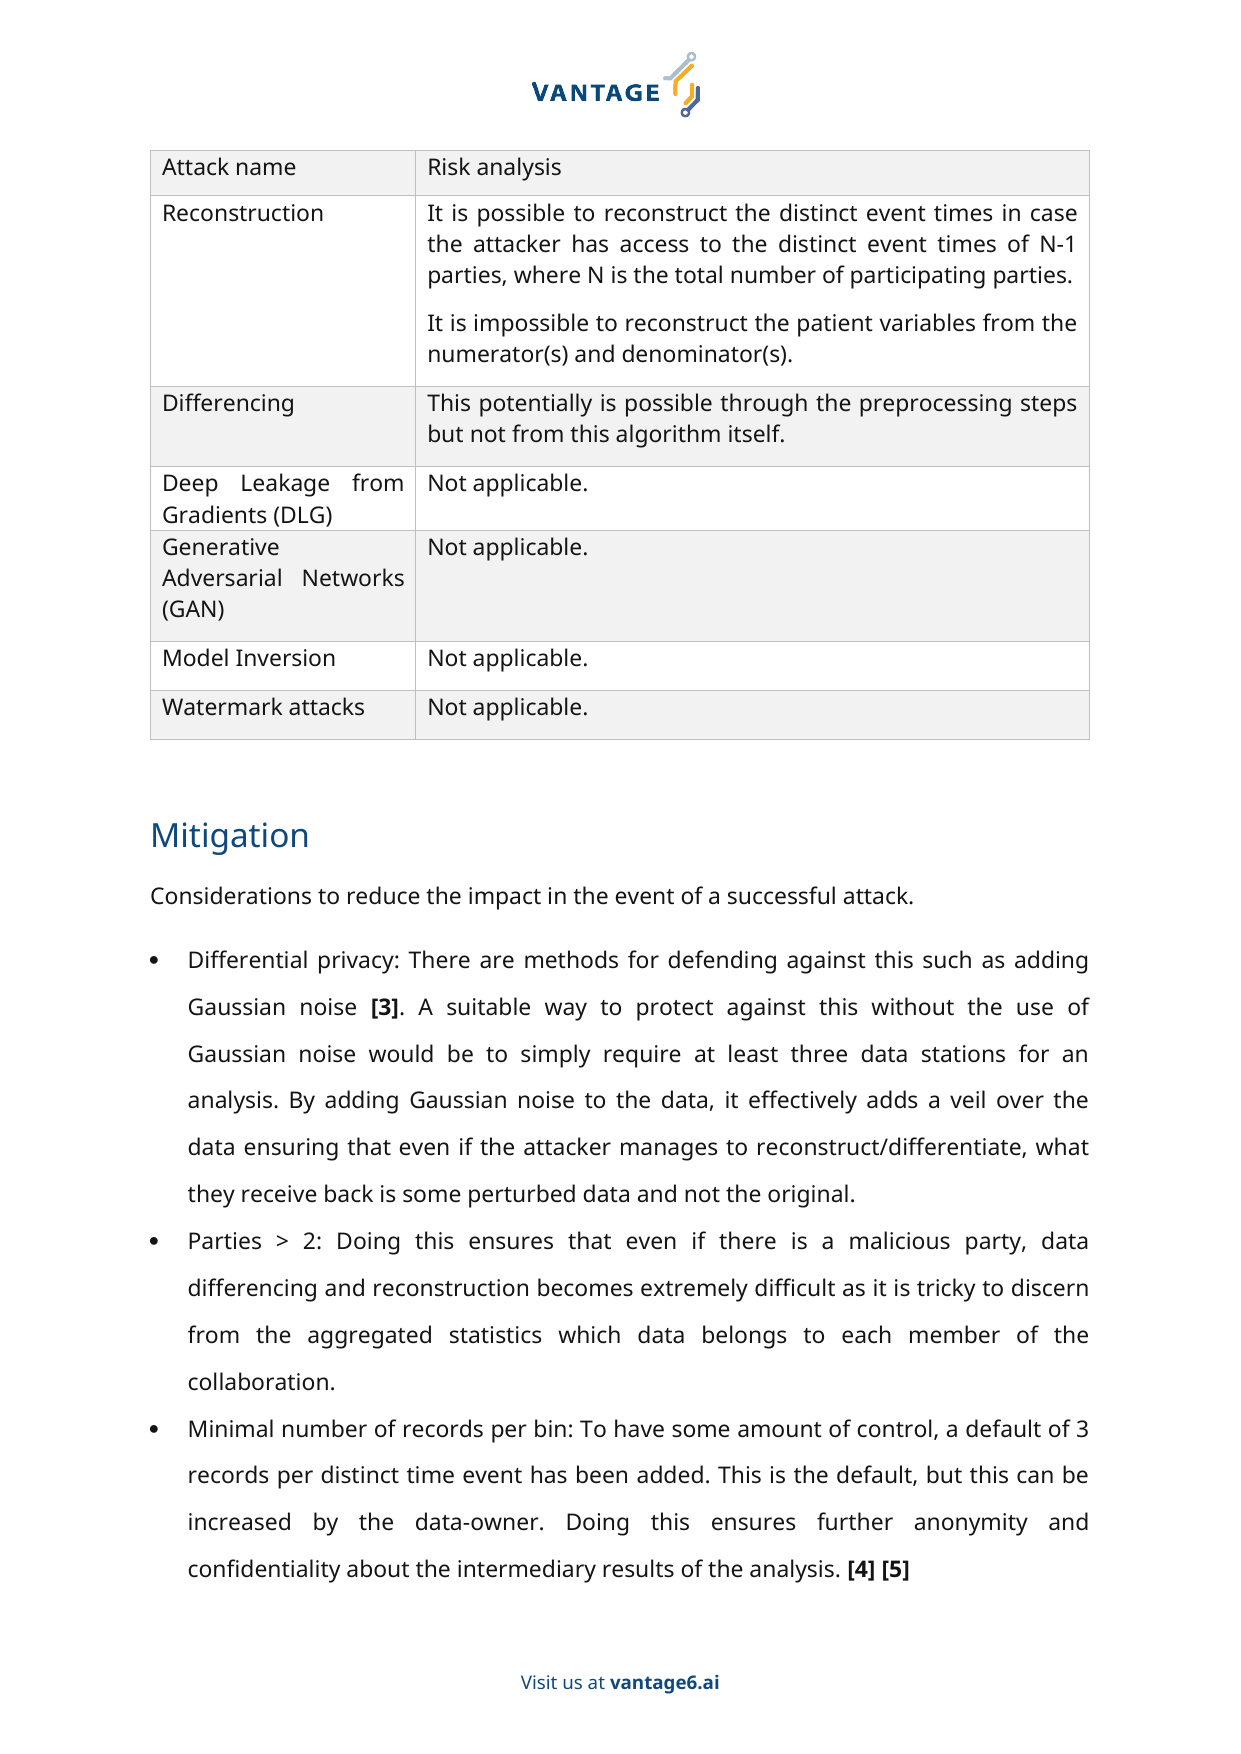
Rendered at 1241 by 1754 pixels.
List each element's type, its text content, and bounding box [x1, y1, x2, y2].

table_header Risk analysis [416, 151, 1089, 195]
list Parties > 2: Doing this ensures that even if there is a malicious party, data differencing and reconstruction becomes extremely difficult as it is tricky to discern from the aggregated statistics which data belongs to each member of the collaboration. [150, 1225, 1090, 1397]
text Considerations to reduce the impact in the event of a successful attack. [150, 880, 1090, 911]
table_cell Differencing [151, 387, 415, 466]
table_cell It is possible to reconstruct the distinct event times in case the attacker has access to the distinct event times of N-1 parties, where N is the total number of participating parties. It is impossible to reconstruct the patient variables from the numerator(s) and denominator(s). [416, 196, 1089, 386]
table_cell This potentially is possible through the preprocessing steps but not from this algorithm itself. [416, 387, 1089, 466]
picture [514, 38, 726, 135]
subtitle Mitigation [150, 812, 1090, 857]
table_cell Not applicable. [416, 691, 1089, 739]
table_cell Model Inversion [151, 642, 415, 690]
table_cell Not applicable. [416, 467, 1089, 530]
list Minimal number of records per bin: To have some amount of control, a default of 3 records per distinct time event has been added. This is the default, but this can be increased by the data-owner. Doing this ensures further anonymity and confidentiality about the intermediary results of the analysis. [4] [5] [150, 1412, 1090, 1584]
table_cell Not applicable. [416, 642, 1089, 690]
table_cell Reconstruction [151, 196, 415, 386]
table_header Attack name [151, 151, 415, 195]
list Differential privacy: There are methods for defending against this such as adding Gaussian noise [3]. A suitable way to protect against this without the use of Gaussian noise would be to simply require at least three data stations for an analysis. By adding Gaussian noise to the data, it effectively adds a veil over the data ensuring that even if the attacker manages to reconstruct/differentiate, what they receive back is some perturbed data and not the original. [150, 944, 1090, 1209]
table_cell Deep Leakage from Gradients (DLG) [151, 467, 415, 530]
table_cell Watermark attacks [151, 691, 415, 739]
table_cell Not applicable. [416, 531, 1089, 641]
table_cell Generative Adversarial Networks (GAN) [151, 531, 415, 641]
